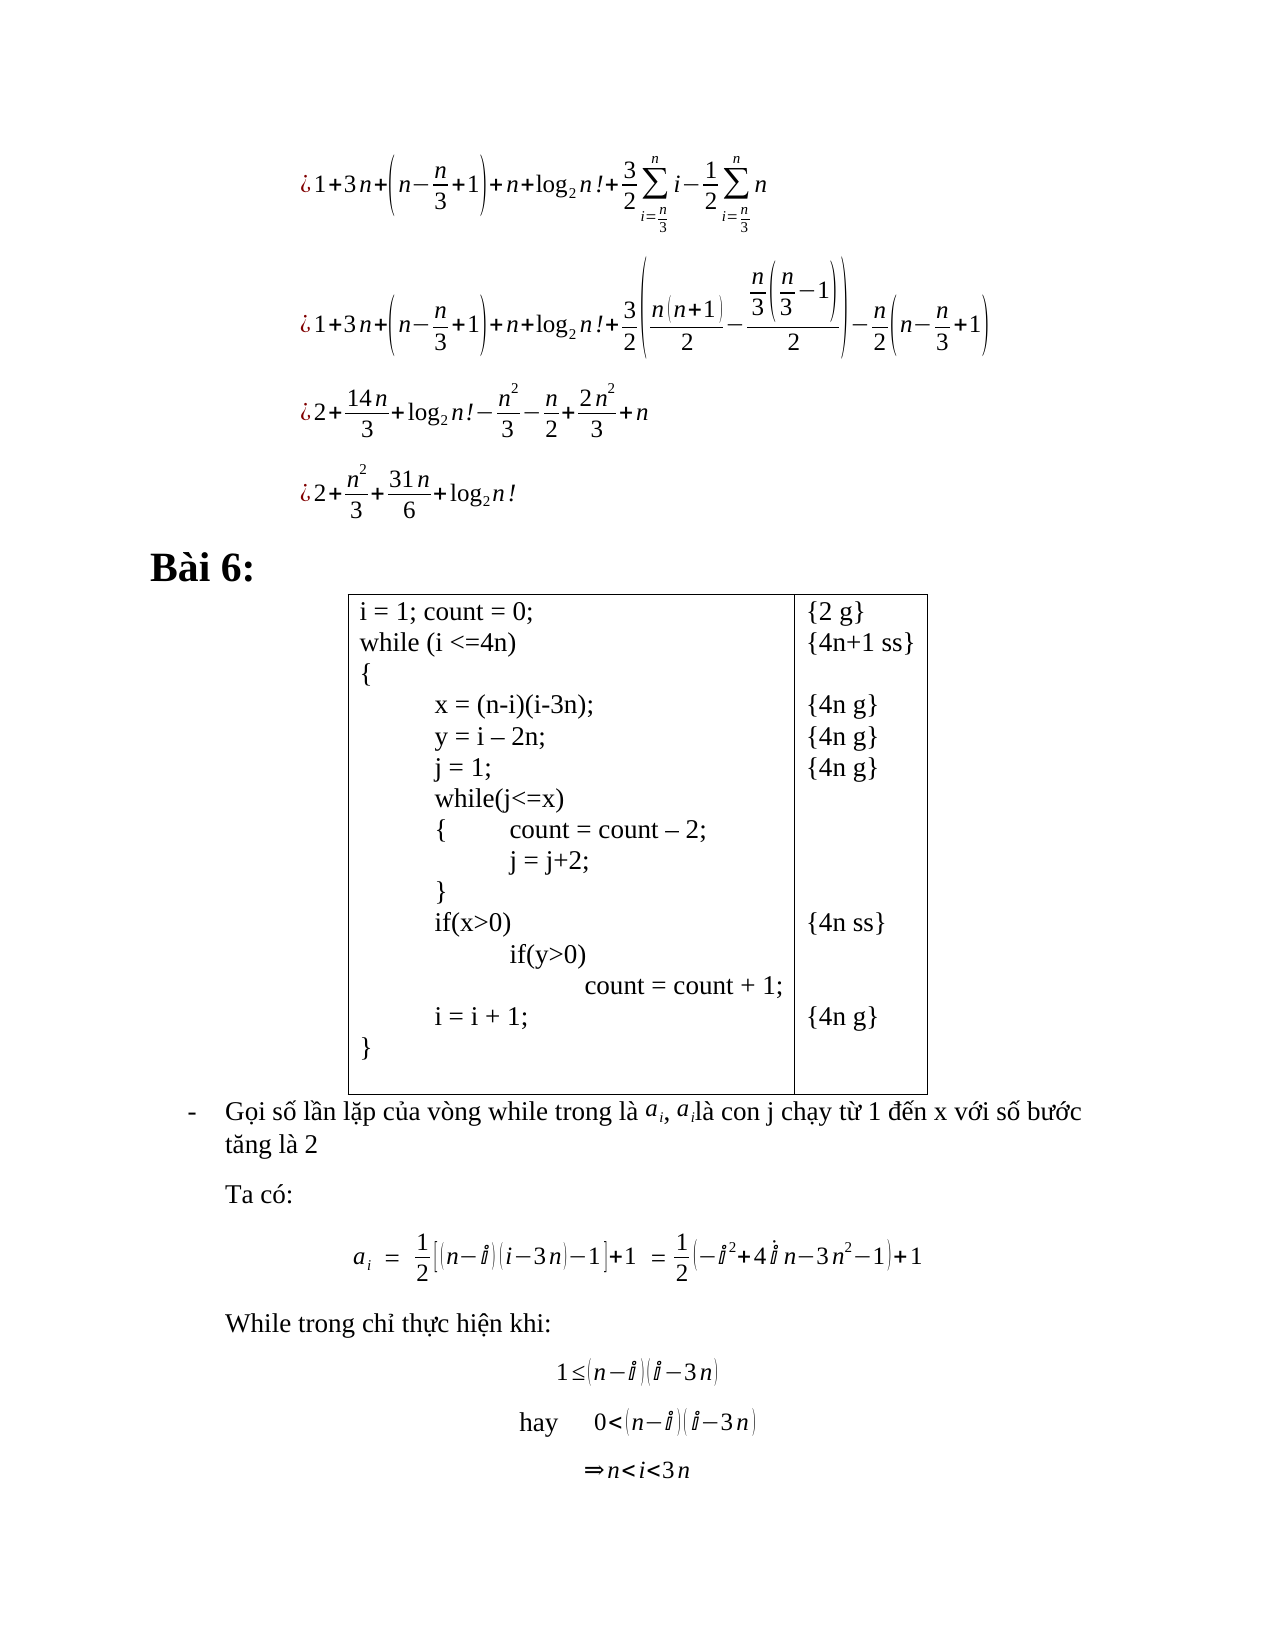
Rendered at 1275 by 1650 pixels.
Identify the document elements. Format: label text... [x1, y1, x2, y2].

table_header {2 g} {4n+1 ss} {4n g} {4n g} {4n g} {4n ss} {4n g} [795, 595, 927, 1093]
text While trong chỉ thực hiện khi: [150, 1307, 1125, 1338]
text Ta có: [150, 1178, 1125, 1209]
text hay [150, 1406, 1125, 1437]
subtitle Bài 6: [150, 542, 1125, 590]
list Gọi số lần lặp của vòng while trong là , là con j chạy từ 1 đến x với số bước tăng là 2 [187, 1094, 1125, 1159]
text = = [150, 1229, 1125, 1288]
table_header i = 1; count = 0; while (i <=4n) { x = (n-i)(i-3n); y = i – 2n; j = 1; while(j<=x) { count = count – 2; j = j+2; } if(x>0) if(y>0) count = count + 1; i = i + 1; } [349, 595, 794, 1093]
